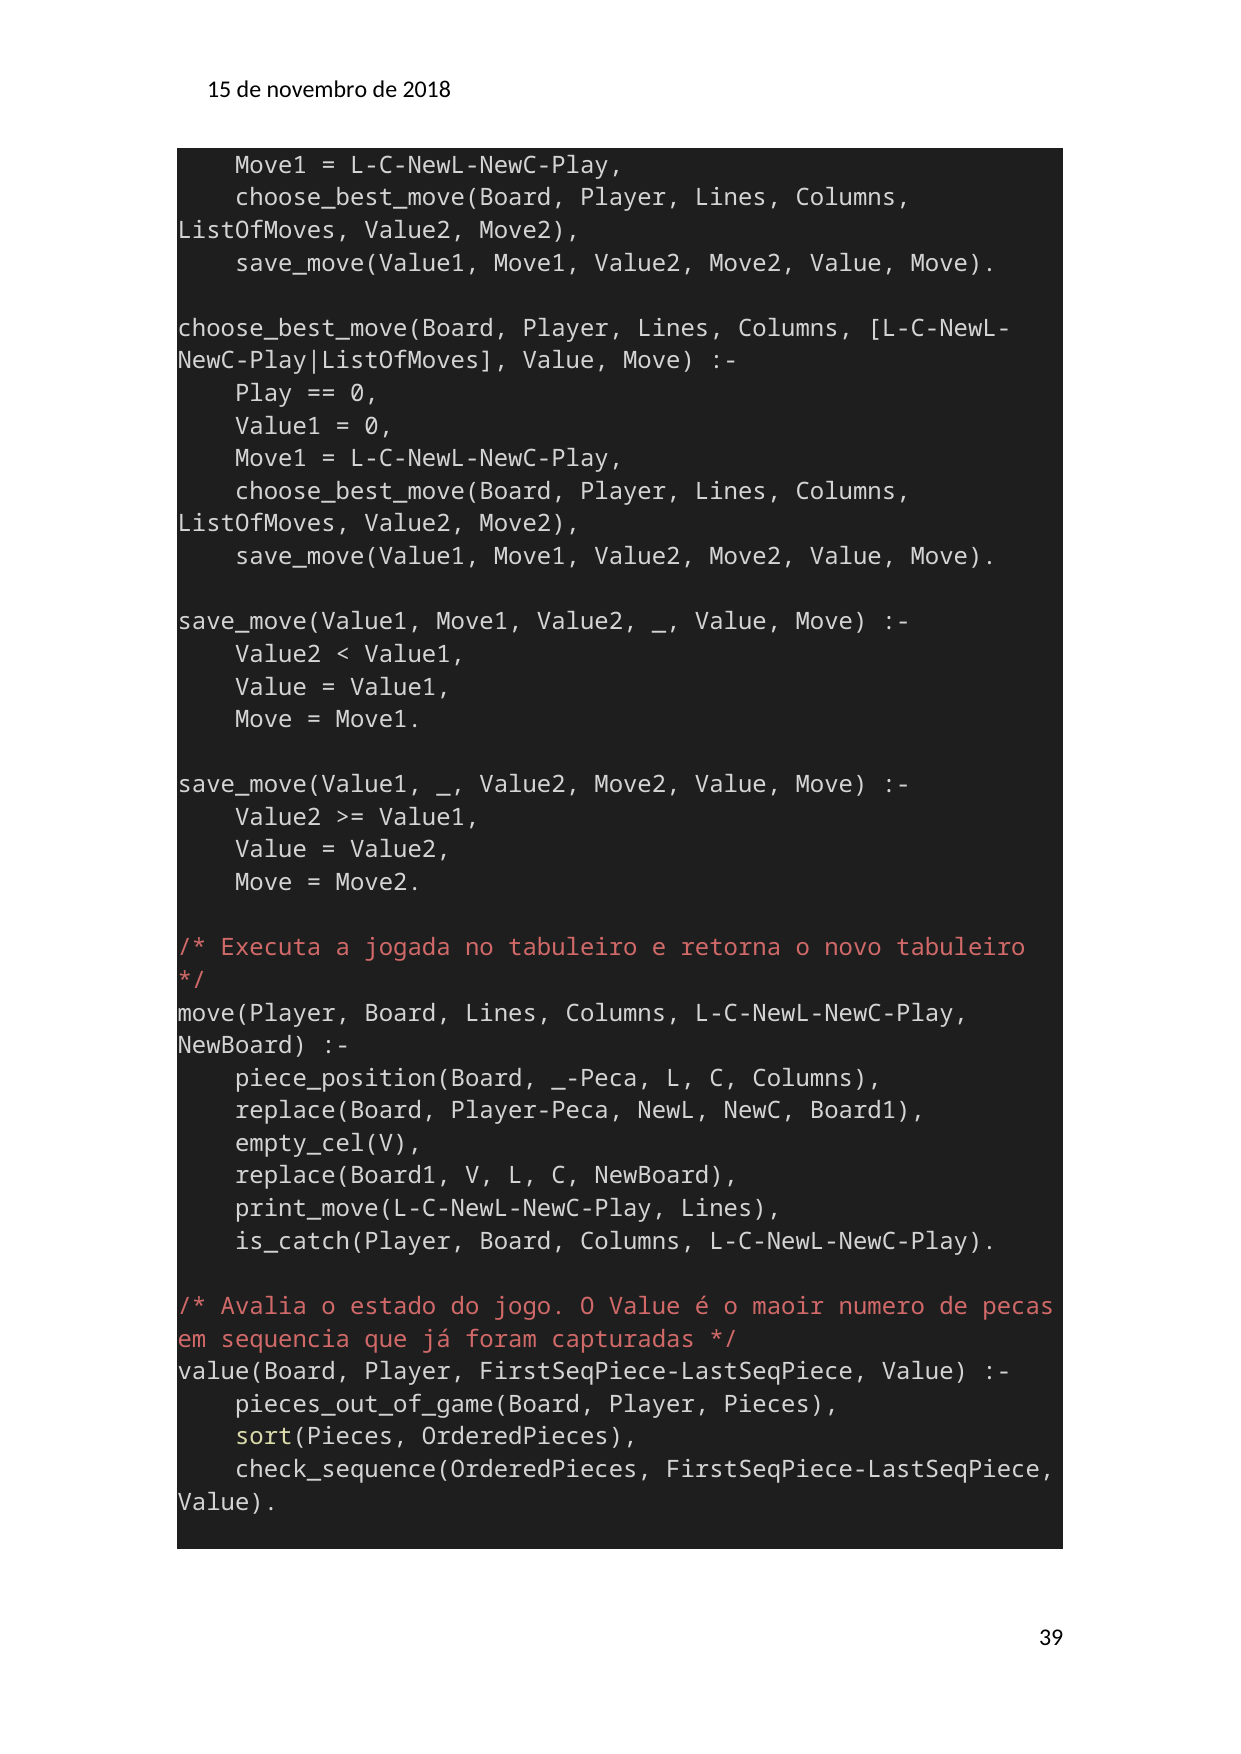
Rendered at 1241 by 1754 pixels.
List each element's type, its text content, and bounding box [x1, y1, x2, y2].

text replace(Board1, V, L, C, NewBoard), [177, 1158, 1063, 1191]
text Move = Move2. [177, 865, 1063, 897]
text sort(Pieces, OrderedPieces), [177, 1419, 1063, 1452]
text check_sequence(OrderedPieces, FirstSeqPiece-LastSeqPiece, Value). [177, 1452, 1063, 1517]
text save_move(Value1, Move1, Value2, _, Value, Move) :- [177, 604, 1063, 637]
text Value = Value1, [177, 669, 1063, 702]
text /* Avalia o estado do jogo. O Value é o maoir numero de pecas em sequencia que já foram capturadas */ [177, 1289, 1063, 1354]
text Move1 = L-C-NewL-NewC-Play, [177, 441, 1063, 474]
text save_move(Value1, _, Value2, Move2, Value, Move) :- [177, 767, 1063, 800]
text Value2 >= Value1, [177, 800, 1063, 832]
text choose_best_move(Board, Player, Lines, Columns, ListOfMoves, Value2, Move2), [177, 180, 1063, 245]
text save_move(Value1, Move1, Value2, Move2, Value, Move). [177, 245, 1063, 278]
text empty_cel(V), [177, 1126, 1063, 1158]
text Play == 0, [177, 376, 1063, 408]
text pieces_out_of_game(Board, Player, Pieces), [177, 1387, 1063, 1419]
text move(Player, Board, Lines, Columns, L-C-NewL-NewC-Play, NewBoard) :- [177, 995, 1063, 1061]
text choose_best_move(Board, Player, Lines, Columns, [L-C-NewL-NewC-Play|ListOfMoves], Value, Move) :- [177, 311, 1063, 376]
text Move1 = L-C-NewL-NewC-Play, [177, 148, 1063, 180]
text Value = Value2, [177, 832, 1063, 865]
text is_catch(Player, Board, Columns, L-C-NewL-NewC-Play). [177, 1223, 1063, 1256]
text /* Executa a jogada no tabuleiro e retorna o novo tabuleiro */ [177, 930, 1063, 995]
text save_move(Value1, Move1, Value2, Move2, Value, Move). [177, 539, 1063, 571]
text Move = Move1. [177, 702, 1063, 734]
text value(Board, Player, FirstSeqPiece-LastSeqPiece, Value) :- [177, 1354, 1063, 1387]
text print_move(L-C-NewL-NewC-Play, Lines), [177, 1191, 1063, 1223]
text replace(Board, Player-Peca, NewL, NewC, Board1), [177, 1093, 1063, 1126]
text Value2 < Value1, [177, 637, 1063, 669]
text piece_position(Board, _-Peca, L, C, Columns), [177, 1061, 1063, 1093]
text choose_best_move(Board, Player, Lines, Columns, ListOfMoves, Value2, Move2), [177, 474, 1063, 539]
text Value1 = 0, [177, 408, 1063, 441]
